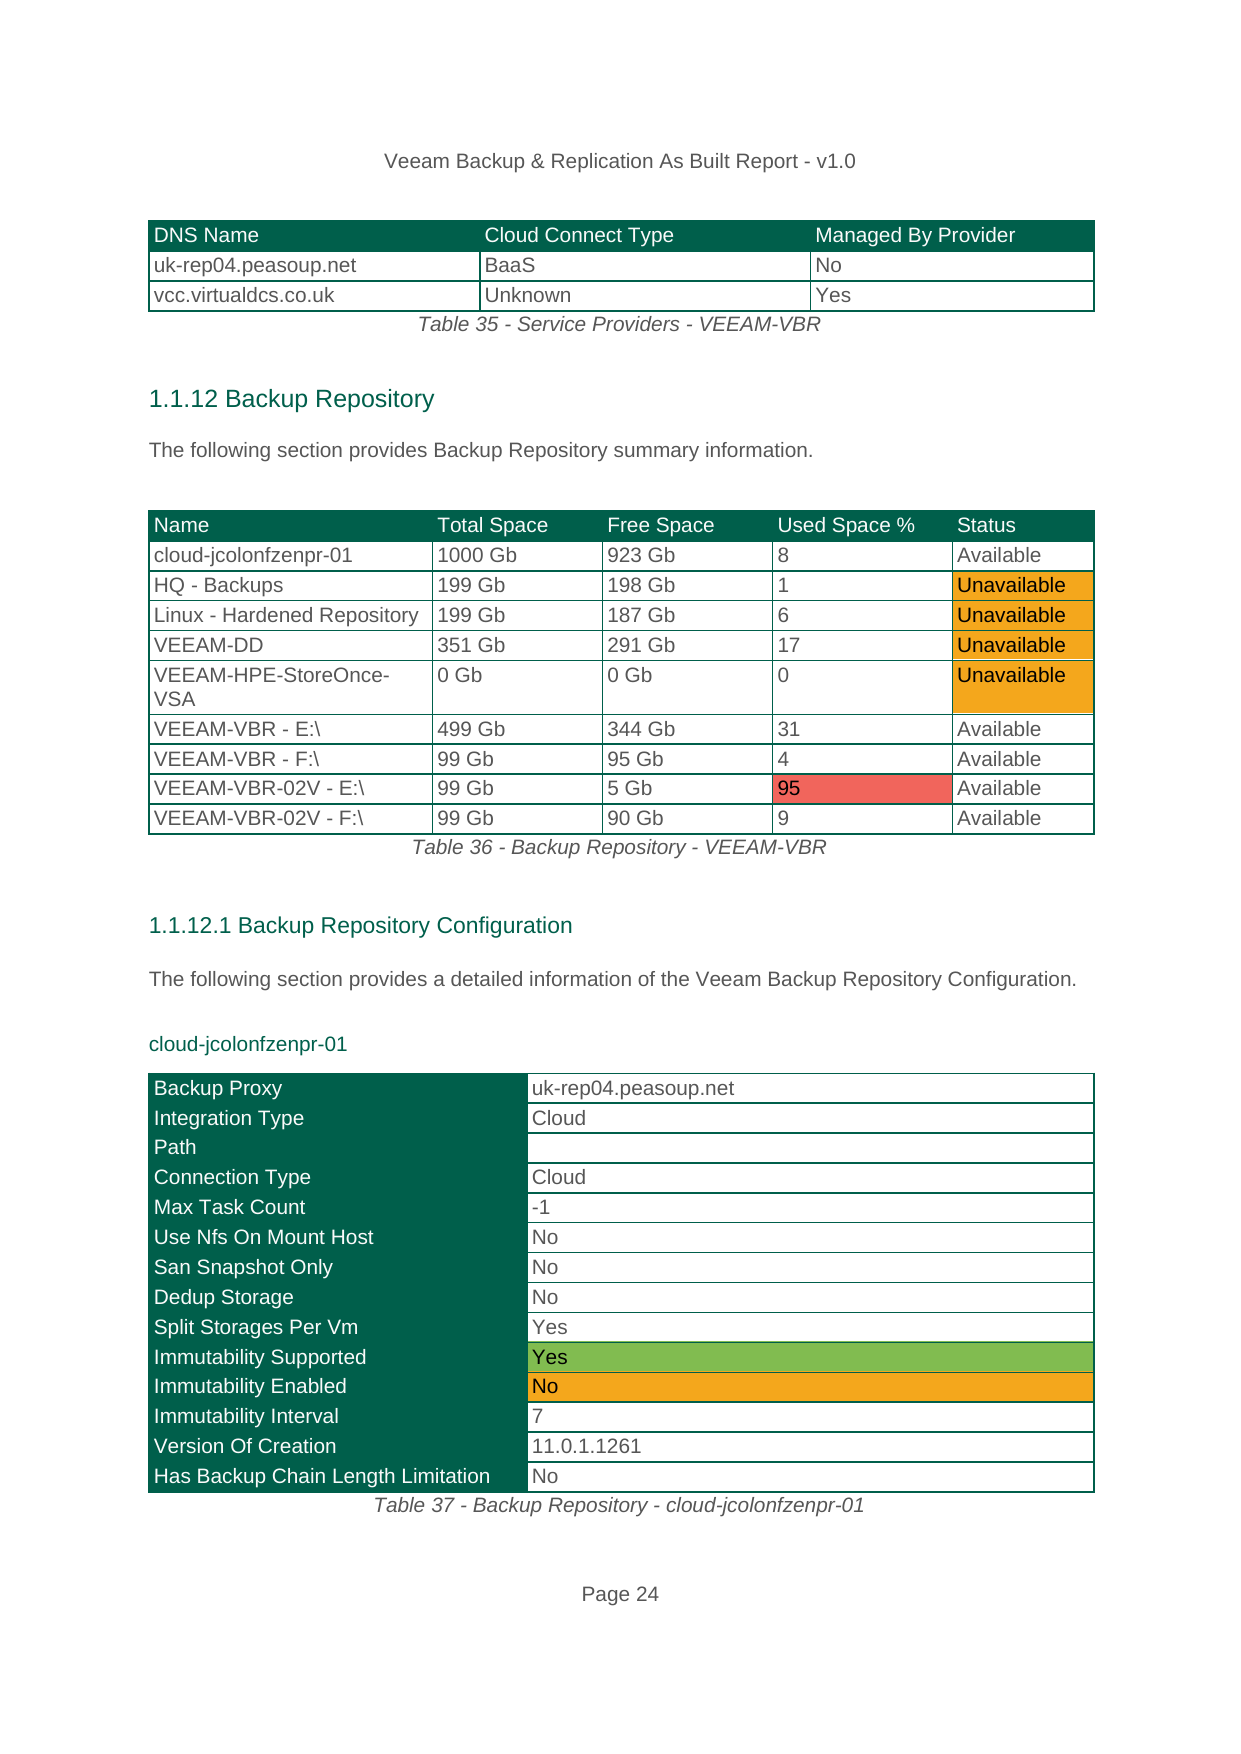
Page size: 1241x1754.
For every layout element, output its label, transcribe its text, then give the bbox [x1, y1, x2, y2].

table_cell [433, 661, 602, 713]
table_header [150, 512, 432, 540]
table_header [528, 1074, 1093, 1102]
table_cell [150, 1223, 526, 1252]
text The following section provides a detailed information of the Veeam Backup Repository Configuration. [148, 967, 1092, 991]
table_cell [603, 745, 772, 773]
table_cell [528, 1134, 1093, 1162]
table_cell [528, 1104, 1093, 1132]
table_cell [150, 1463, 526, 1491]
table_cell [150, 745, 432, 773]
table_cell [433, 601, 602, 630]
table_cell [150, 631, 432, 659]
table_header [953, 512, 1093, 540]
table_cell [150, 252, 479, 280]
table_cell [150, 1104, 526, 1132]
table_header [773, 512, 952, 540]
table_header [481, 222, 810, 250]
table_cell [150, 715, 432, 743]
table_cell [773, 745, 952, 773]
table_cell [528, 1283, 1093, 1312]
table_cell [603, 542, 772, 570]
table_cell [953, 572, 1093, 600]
text The following section provides Backup Repository summary information. [148, 438, 1092, 462]
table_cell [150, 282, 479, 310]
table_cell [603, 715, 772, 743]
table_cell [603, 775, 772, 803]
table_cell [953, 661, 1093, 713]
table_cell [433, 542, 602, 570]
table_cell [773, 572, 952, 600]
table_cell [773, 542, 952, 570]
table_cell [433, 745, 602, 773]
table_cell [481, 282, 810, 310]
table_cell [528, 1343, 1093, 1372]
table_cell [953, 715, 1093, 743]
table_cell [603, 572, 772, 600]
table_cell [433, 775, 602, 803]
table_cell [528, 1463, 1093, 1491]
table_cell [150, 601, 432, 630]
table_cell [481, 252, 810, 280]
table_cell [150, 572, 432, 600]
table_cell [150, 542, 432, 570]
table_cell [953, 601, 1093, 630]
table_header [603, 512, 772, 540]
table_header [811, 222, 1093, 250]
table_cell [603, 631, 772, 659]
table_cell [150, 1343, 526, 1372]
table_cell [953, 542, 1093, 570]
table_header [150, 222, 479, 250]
text Table 36 - Backup Repository - VEEAM-VBR [148, 835, 1092, 858]
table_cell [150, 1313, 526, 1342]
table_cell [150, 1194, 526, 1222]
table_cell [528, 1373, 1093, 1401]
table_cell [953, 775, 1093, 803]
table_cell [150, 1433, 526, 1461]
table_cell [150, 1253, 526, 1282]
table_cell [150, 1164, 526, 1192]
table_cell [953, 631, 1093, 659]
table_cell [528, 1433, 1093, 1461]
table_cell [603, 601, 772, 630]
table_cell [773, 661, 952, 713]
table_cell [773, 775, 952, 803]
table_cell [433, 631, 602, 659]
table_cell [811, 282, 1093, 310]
subtitle 1.1.12.1 Backup Repository Configuration [148, 912, 1092, 938]
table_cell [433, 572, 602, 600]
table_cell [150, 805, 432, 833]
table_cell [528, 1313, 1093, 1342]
subtitle 1.1.12 Backup Repository [148, 384, 1092, 413]
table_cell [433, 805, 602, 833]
text Table 35 - Service Providers - VEEAM-VBR [148, 312, 1092, 336]
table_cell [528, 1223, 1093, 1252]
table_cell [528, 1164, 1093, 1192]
subtitle cloud-jcolonfzenpr-01 [148, 1032, 1092, 1056]
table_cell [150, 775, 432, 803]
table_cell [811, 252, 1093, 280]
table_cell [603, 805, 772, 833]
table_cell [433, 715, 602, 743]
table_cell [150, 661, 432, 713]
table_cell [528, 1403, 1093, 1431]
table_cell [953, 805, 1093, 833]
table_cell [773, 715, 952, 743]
text Table 37 - Backup Repository - cloud-jcolonfzenpr-01 [148, 1493, 1092, 1516]
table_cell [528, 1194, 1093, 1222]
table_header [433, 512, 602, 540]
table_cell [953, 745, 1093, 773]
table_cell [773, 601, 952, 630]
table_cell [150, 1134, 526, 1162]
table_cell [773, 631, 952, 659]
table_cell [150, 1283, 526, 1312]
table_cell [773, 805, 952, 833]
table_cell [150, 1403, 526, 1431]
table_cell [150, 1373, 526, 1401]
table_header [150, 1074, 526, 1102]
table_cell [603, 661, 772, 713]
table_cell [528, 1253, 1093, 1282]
